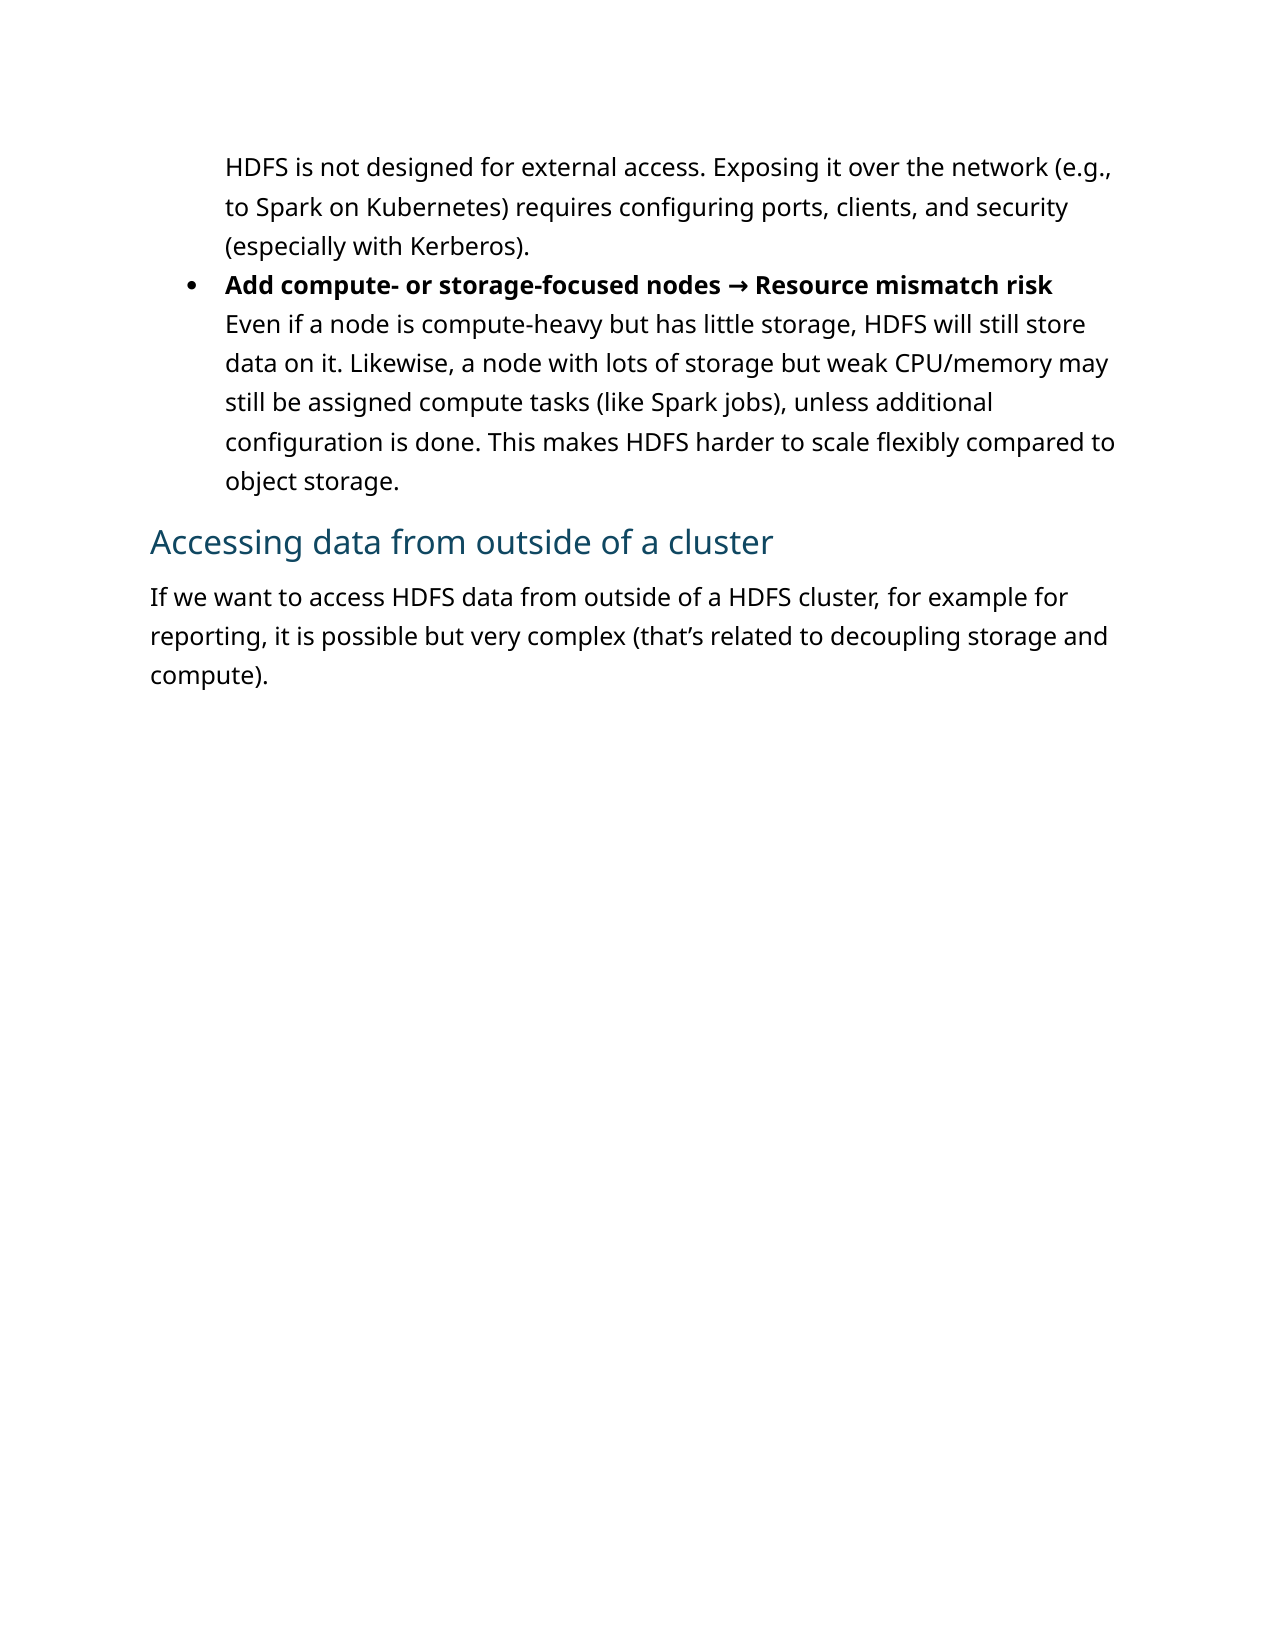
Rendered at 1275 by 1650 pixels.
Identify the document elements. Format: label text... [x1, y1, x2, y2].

text HDFS is not designed for external access. Exposing it over the network (e.g., to Spark on Kubernetes) requires configuring ports, clients, and security (especially with Kerberos). [225, 150, 1125, 262]
subtitle Accessing data from outside of a cluster [150, 519, 1125, 564]
text If we want to access HDFS data from outside of a HDFS cluster, for example for reporting, it is possible but very complex (that’s related to decoupling storage and compute). [150, 580, 1125, 692]
list Add compute- or storage-focused nodes → Resource mismatch risk Even if a node is compute-heavy but has little storage, HDFS will still store data on it. Likewise, a node with lots of storage but weak CPU/memory may still be assigned compute tasks (like Spark jobs), unless additional configuration is done. This makes HDFS harder to scale flexibly compared to object storage. [187, 267, 1125, 497]
